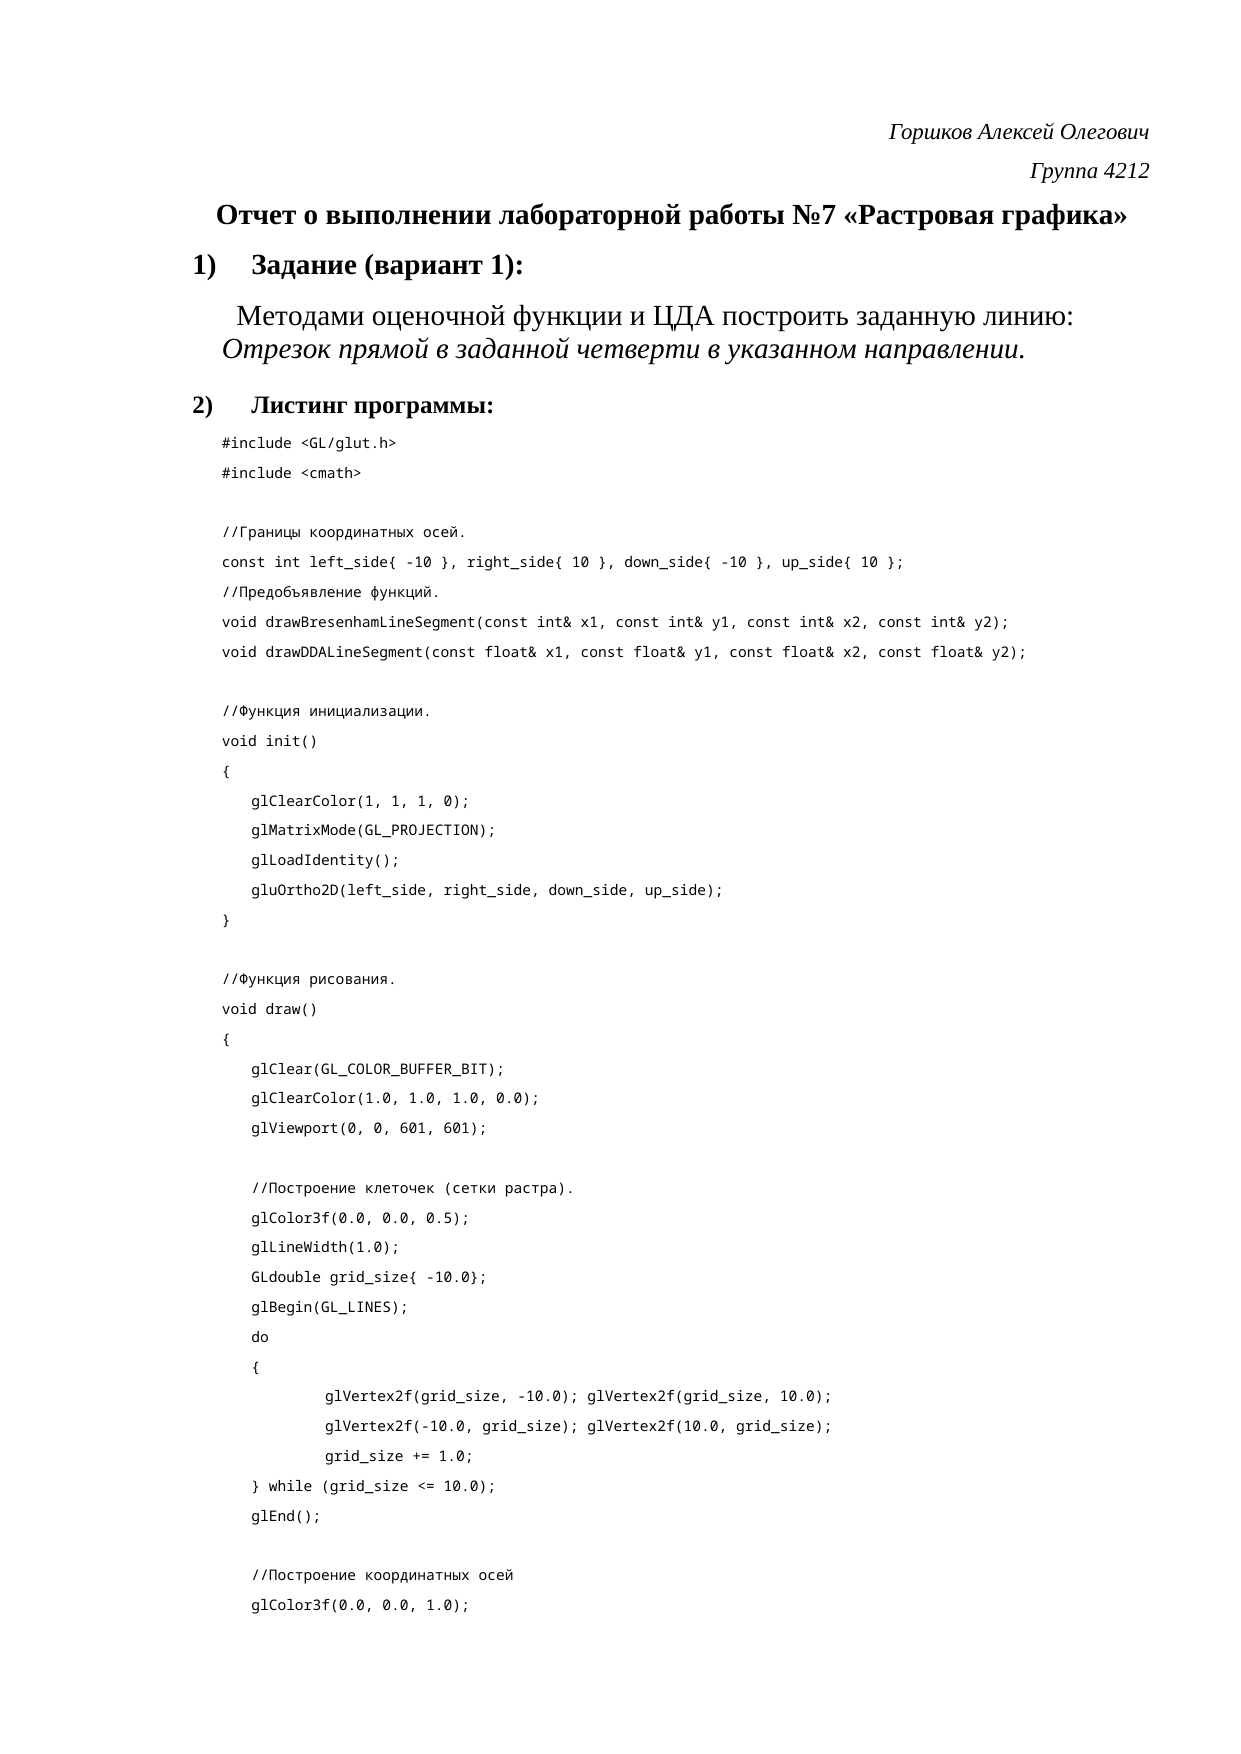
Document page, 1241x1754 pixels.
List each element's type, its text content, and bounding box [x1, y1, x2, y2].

text //Границы координатных осей. [192, 522, 1063, 542]
text glLineWidth(1.0); [192, 1237, 1063, 1257]
text glViewport(0, 0, 601, 601); [192, 1118, 1063, 1138]
text do [192, 1327, 1063, 1347]
text glVertex2f(-10.0, grid_size); glVertex2f(10.0, grid_size); [192, 1416, 1063, 1436]
text //Построение координатных осей [192, 1565, 1063, 1585]
text #include <GL/glut.h> [192, 433, 1063, 453]
list Задание (вариант 1): [177, 247, 1152, 281]
text //Предобъявление функций. [192, 582, 1063, 602]
text void init() [192, 731, 1063, 751]
text Отрезок прямой в заданной четверти в указанном направлении. [177, 331, 1152, 365]
text grid_size += 1.0; [192, 1446, 1063, 1466]
text glColor3f(0.0, 0.0, 1.0); [192, 1595, 1063, 1615]
text Группа 4212 [177, 158, 1152, 184]
text Горшков Алексей Олегович [177, 118, 1152, 144]
text } [192, 909, 1063, 929]
text { [192, 761, 1063, 781]
text glClearColor(1, 1, 1, 0); [192, 790, 1063, 810]
text } while (grid_size <= 10.0); [192, 1476, 1063, 1496]
text glColor3f(0.0, 0.0, 0.5); [192, 1207, 1063, 1227]
text { [192, 1356, 1063, 1376]
text { [192, 1029, 1063, 1049]
text #include <cmath> [192, 463, 1063, 483]
text glLoadIdentity(); [192, 850, 1063, 870]
text glClear(GL_COLOR_BUFFER_BIT); [192, 1058, 1063, 1078]
text glVertex2f(grid_size, -10.0); glVertex2f(grid_size, 10.0); [192, 1386, 1063, 1406]
text Отчет о выполнении лабораторной работы №7 «Растровая графика» [177, 197, 1152, 231]
text //Функция инициализации. [192, 701, 1063, 721]
text void draw() [192, 999, 1063, 1019]
text Методами оценочной функции и ЦДА построить заданную линию: [177, 298, 1152, 331]
text //Функция рисования. [192, 969, 1063, 989]
text void drawDDALineSegment(const float& x1, const float& y1, const float& x2, const float& y2); [192, 641, 1063, 661]
text glEnd(); [192, 1505, 1063, 1525]
text void drawBresenhamLineSegment(const int& x1, const int& y1, const int& x2, const int& y2); [192, 612, 1063, 632]
text GLdouble grid_size{ -10.0}; [192, 1267, 1063, 1287]
text glClearColor(1.0, 1.0, 1.0, 0.0); [192, 1088, 1063, 1108]
text gluOrtho2D(left_side, right_side, down_side, up_side); [192, 880, 1063, 900]
list Листинг программы: [177, 390, 1063, 418]
text glMatrixMode(GL_PROJECTION); [192, 820, 1063, 840]
text //Построение клеточек (сетки растра). [192, 1178, 1063, 1198]
text glBegin(GL_LINES); [192, 1297, 1063, 1317]
text const int left_side{ -10 }, right_side{ 10 }, down_side{ -10 }, up_side{ 10 }; [192, 552, 1063, 572]
